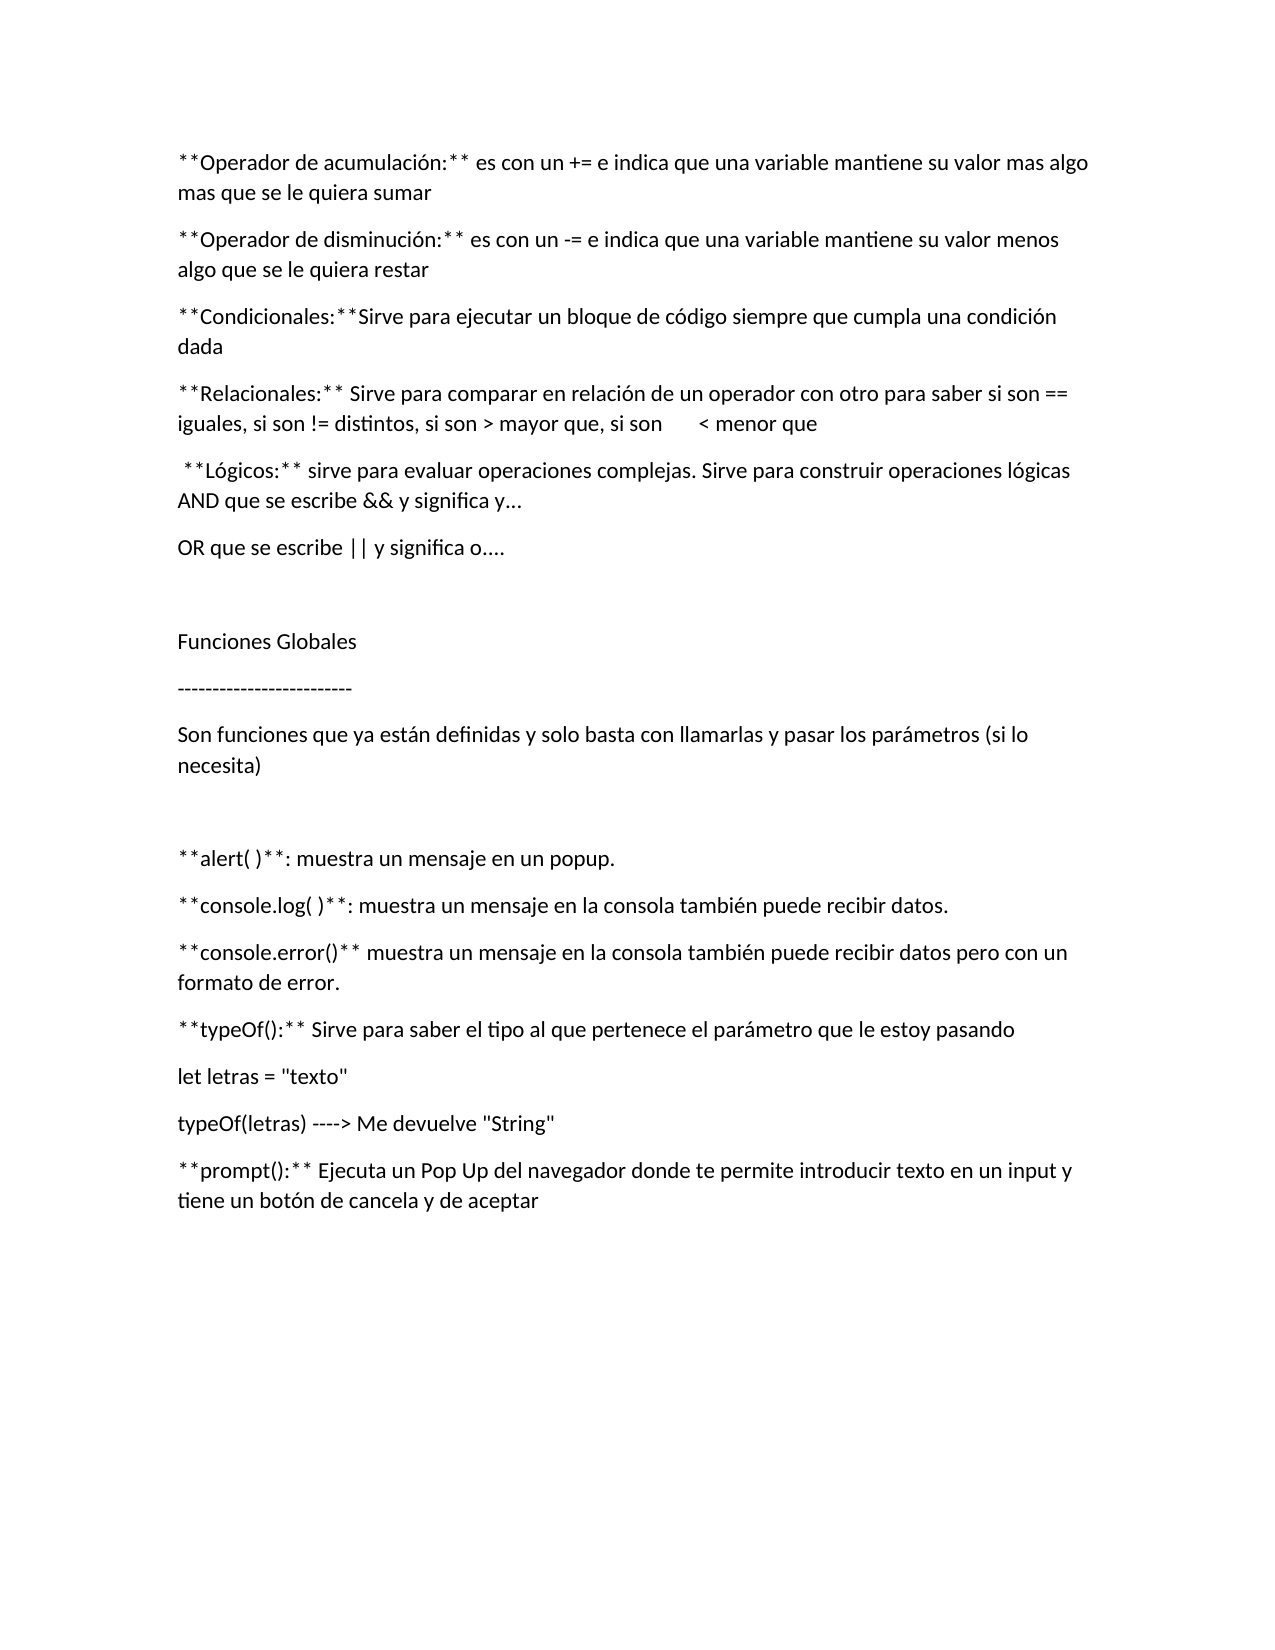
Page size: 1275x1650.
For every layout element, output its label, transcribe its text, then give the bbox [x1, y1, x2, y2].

text **Operador de acumulación:** es con un += e indica que una variable mantiene su valor mas algo mas que se le quiera sumar [177, 148, 1098, 206]
text **console.log( )**: muestra un mensaje en la consola también puede recibir datos. [177, 891, 1098, 919]
text **prompt():** Ejecuta un Pop Up del navegador donde te permite introducir texto en un input y tiene un botón de cancela y de aceptar [177, 1156, 1098, 1214]
text **typeOf():** Sirve para saber el tipo al que pertenece el parámetro que le estoy pasando [177, 1015, 1098, 1043]
text let letras = "texto" [177, 1062, 1098, 1090]
text **Relacionales:** Sirve para comparar en relación de un operador con otro para saber si son == iguales, si son != distintos, si son > mayor que, si son < menor que [177, 379, 1098, 437]
text **Operador de disminución:** es con un -= e indica que una variable mantiene su valor menos algo que se le quiera restar [177, 225, 1098, 283]
text **Lógicos:** sirve para evaluar operaciones complejas. Sirve para construir operaciones lógicas AND que se escribe && y significa y... [177, 456, 1098, 514]
text **alert( )**: muestra un mensaje en un popup. [177, 844, 1098, 872]
text Son funciones que ya están definidas y solo basta con llamarlas y pasar los parámetros (si lo necesita) [177, 721, 1098, 779]
text typeOf(letras) ----> Me devuelve "String" [177, 1109, 1098, 1137]
text **Condicionales:**Sirve para ejecutar un bloque de código siempre que cumpla una condición dada [177, 302, 1098, 360]
text **console.error()** muestra un mensaje en la consola también puede recibir datos pero con un formato de error. [177, 938, 1098, 996]
text ------------------------- [177, 674, 1098, 702]
text OR que se escribe || y significa o.... [177, 533, 1098, 561]
text Funciones Globales [177, 627, 1098, 655]
